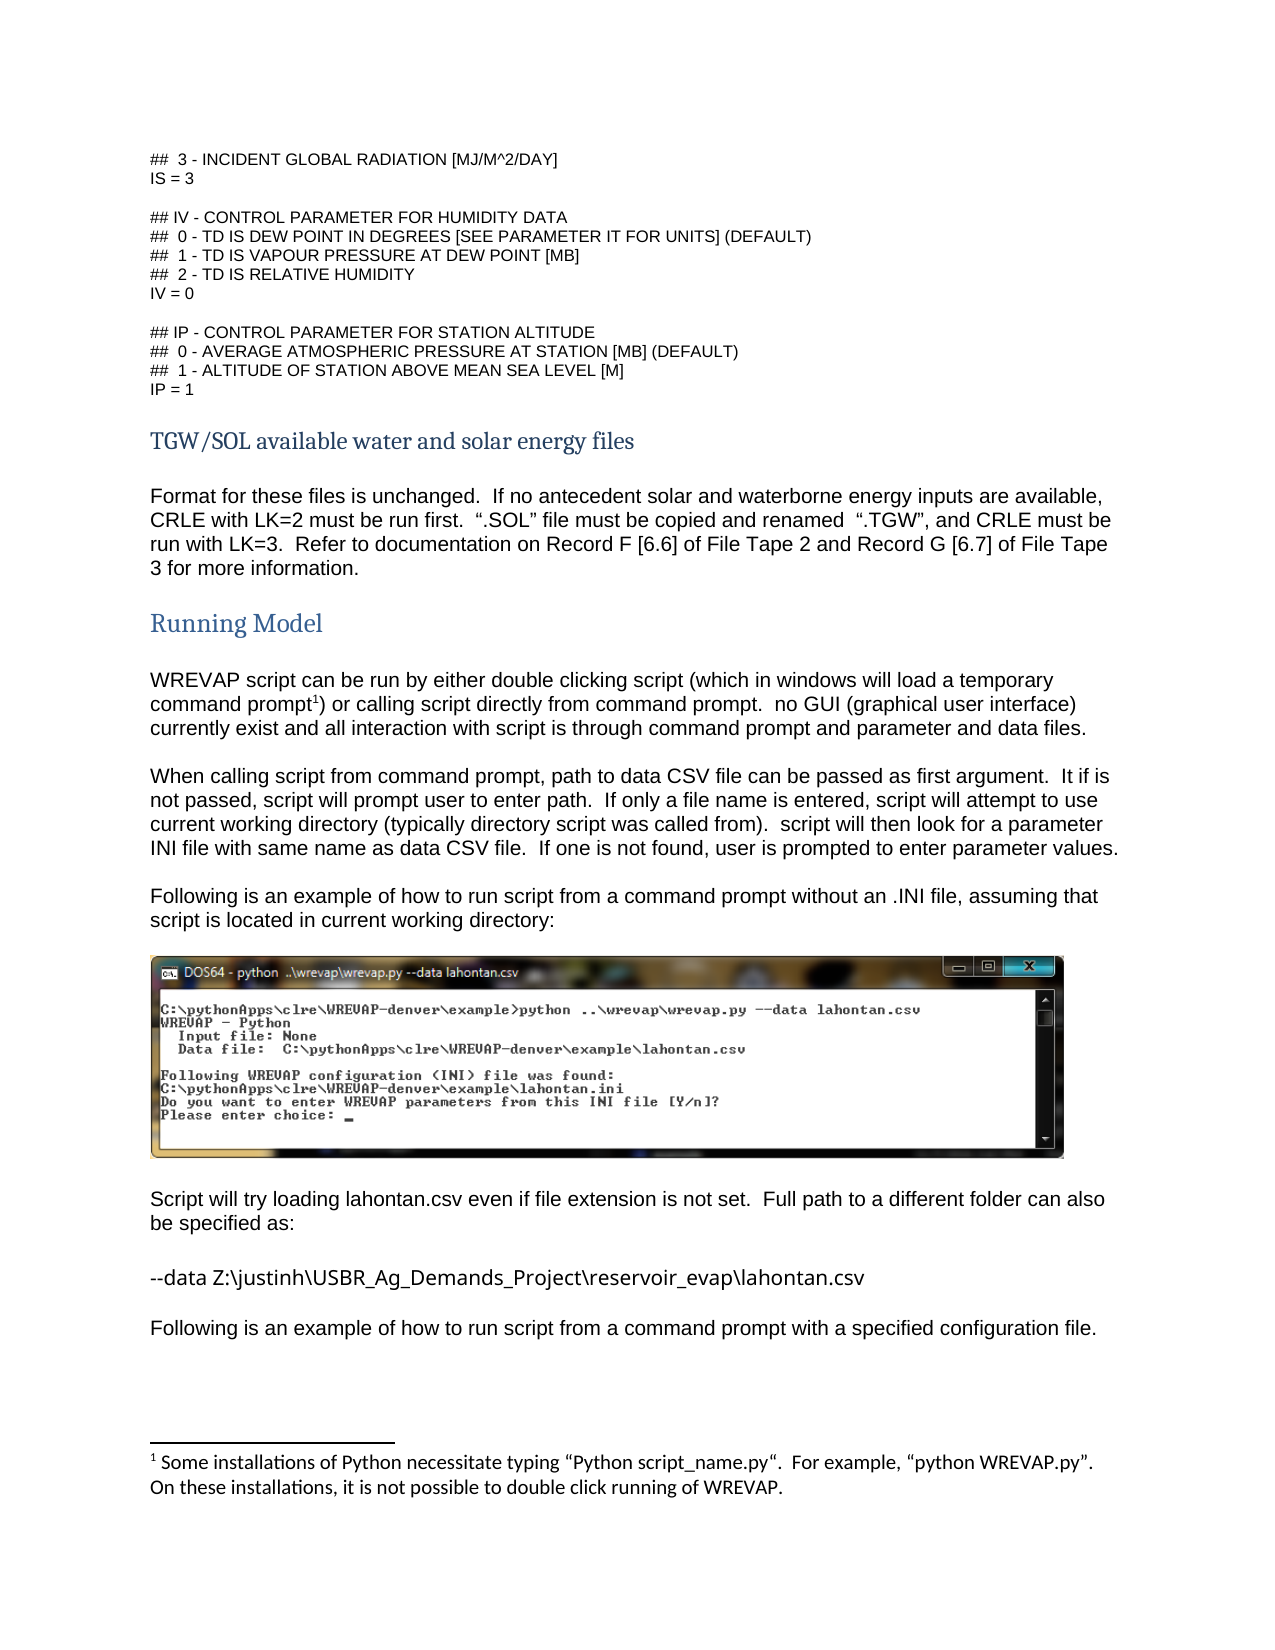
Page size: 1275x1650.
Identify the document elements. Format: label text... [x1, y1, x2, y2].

text ## 0 - TD IS DEW POINT IN DEGREES [SEE PARAMETER IT FOR UNITS] (DEFAULT) [150, 227, 1125, 246]
text ## 2 - TD IS RELATIVE HUMIDITY [150, 265, 1125, 284]
text --data Z:\justinh\USBR_Ag_Demands_Project\reservoir_evap\lahontan.csv [150, 1263, 1125, 1292]
subtitle Running Model [150, 608, 1125, 639]
text ## 1 - ALTITUDE OF STATION ABOVE MEAN SEA LEVEL [M] [150, 361, 1125, 380]
picture [150, 955, 1064, 1159]
text ## 3 - INCIDENT GLOBAL RADIATION [MJ/M^2/DAY] [150, 150, 1125, 169]
text ## 0 - AVERAGE ATMOSPHERIC PRESSURE AT STATION [MB] (DEFAULT) [150, 342, 1125, 361]
subtitle TGW/SOL available water and solar energy files [150, 427, 1125, 456]
text ## IV - CONTROL PARAMETER FOR HUMIDITY DATA [150, 207, 1125, 227]
text Following is an example of how to run script from a command prompt without an .INI file, assuming that script is located in current working directory: [150, 883, 1125, 931]
text Format for these files is unchanged. If no antecedent solar and waterborne energy inputs are available, CRLE with LK=2 must be run first. “.SOL” file must be copied and renamed “.TGW”, and CRLE must be run with LK=3. Refer to documentation on Record F [6.6] of File Tape 2 and Record G [6.7] of File Tape 3 for more information. [150, 484, 1125, 580]
text WREVAP script can be run by either double clicking script (which in windows will load a temporary command prompt) or calling script directly from command prompt. no GUI (graphical user interface) currently exist and all interaction with script is through command prompt and parameter and data files. [150, 668, 1125, 740]
text Following is an example of how to run script from a command prompt with a specified configuration file. [150, 1316, 1125, 1340]
text IV = 0 [150, 284, 1125, 303]
text IS = 3 [150, 169, 1125, 188]
text ## IP - CONTROL PARAMETER FOR STATION ALTITUDE [150, 322, 1125, 342]
text Script will try loading lahontan.csv even if file extension is not set. Full path to a different folder can also be specified as: [150, 1187, 1125, 1235]
text When calling script from command prompt, path to data CSV file can be passed as first argument. It if is not passed, script will prompt user to enter path. If only a file name is entered, script will attempt to use current working directory (typically directory script was called from). script will then look for a parameter INI file with same name as data CSV file. If one is not found, user is prompted to enter parameter values. [150, 764, 1125, 859]
text ## 1 - TD IS VAPOUR PRESSURE AT DEW POINT [MB] [150, 246, 1125, 265]
text IP = 1 [150, 380, 1125, 399]
